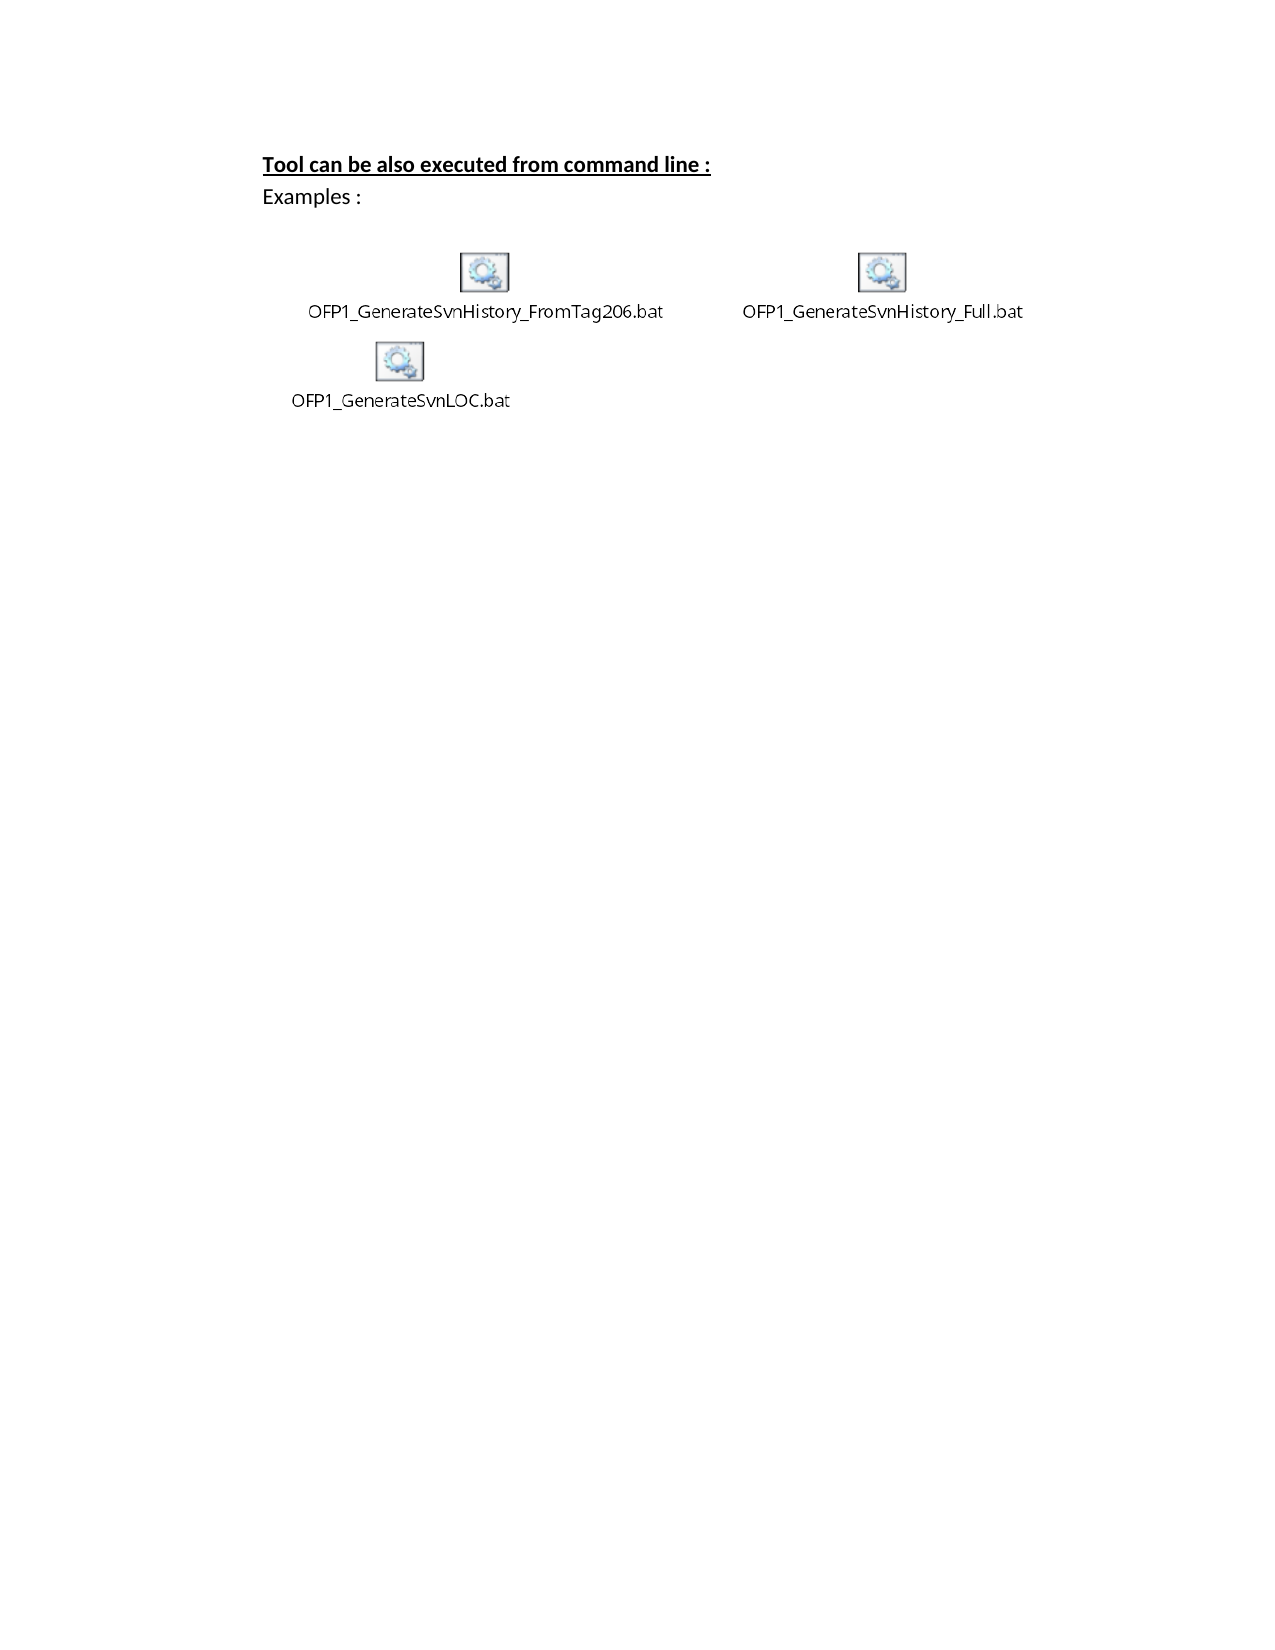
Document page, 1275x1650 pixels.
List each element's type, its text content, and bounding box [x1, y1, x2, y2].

list Examples : [262, 182, 1087, 210]
list Tool can be also executed from command line : [262, 150, 1087, 178]
